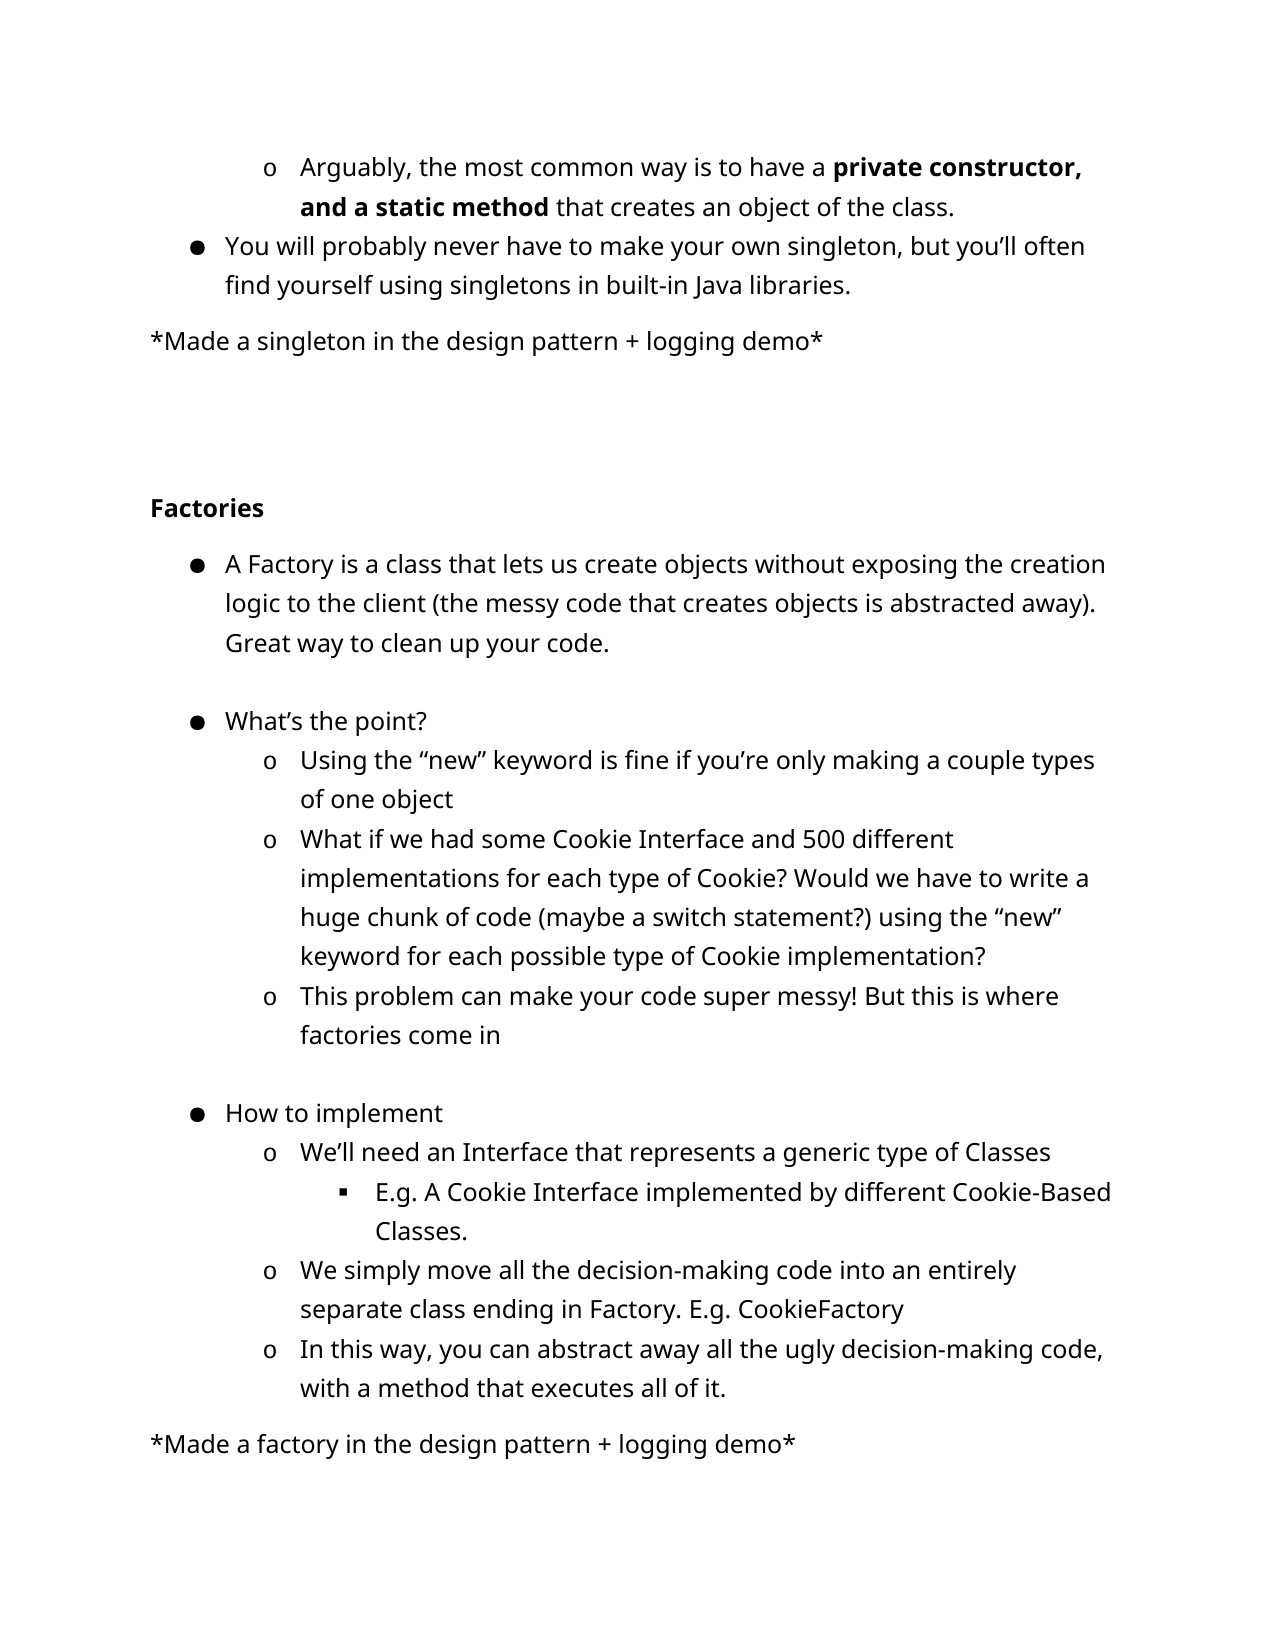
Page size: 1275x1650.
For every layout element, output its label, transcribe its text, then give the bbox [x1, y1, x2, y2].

list In this way, you can abstract away all the ugly decision-making code, with a method that executes all of it. [262, 1331, 1125, 1405]
list We simply move all the decision-making code into an entirely separate class ending in Factory. E.g. CookieFactory [262, 1253, 1125, 1326]
list E.g. A Cookie Interface implemented by different Cookie-Based Classes. [337, 1174, 1125, 1248]
list You will probably never have to make your own singleton, but you’ll often find yourself using singletons in built-in Java libraries. [187, 228, 1125, 302]
list How to implement [187, 1096, 1125, 1130]
list A Factory is a class that lets us create objects without exposing the creation logic to the client (the messy code that creates objects is abstracted away). Great way to clean up your code. [187, 547, 1125, 698]
list This problem can make your code super messy! But this is where factories come in [262, 978, 1125, 1091]
list Arguably, the most common way is to have a private constructor, and a static method that creates an object of the class. [262, 150, 1125, 223]
list What if we had some Cookie Interface and 500 different implementations for each type of Cookie? Would we have to write a huge chunk of code (maybe a switch statement?) using the “new” keyword for each possible type of Cookie implementation? [262, 821, 1125, 973]
list Using the “new” keyword is fine if you’re only making a couple types of one object [262, 743, 1125, 816]
text *Made a singleton in the design pattern + logging demo* [150, 323, 1125, 358]
list We’ll need an Interface that represents a generic type of Classes [262, 1135, 1125, 1169]
list What’s the point? [187, 703, 1125, 738]
text *Made a factory in the design pattern + logging demo* [150, 1426, 1125, 1461]
text Factories [150, 491, 1125, 525]
